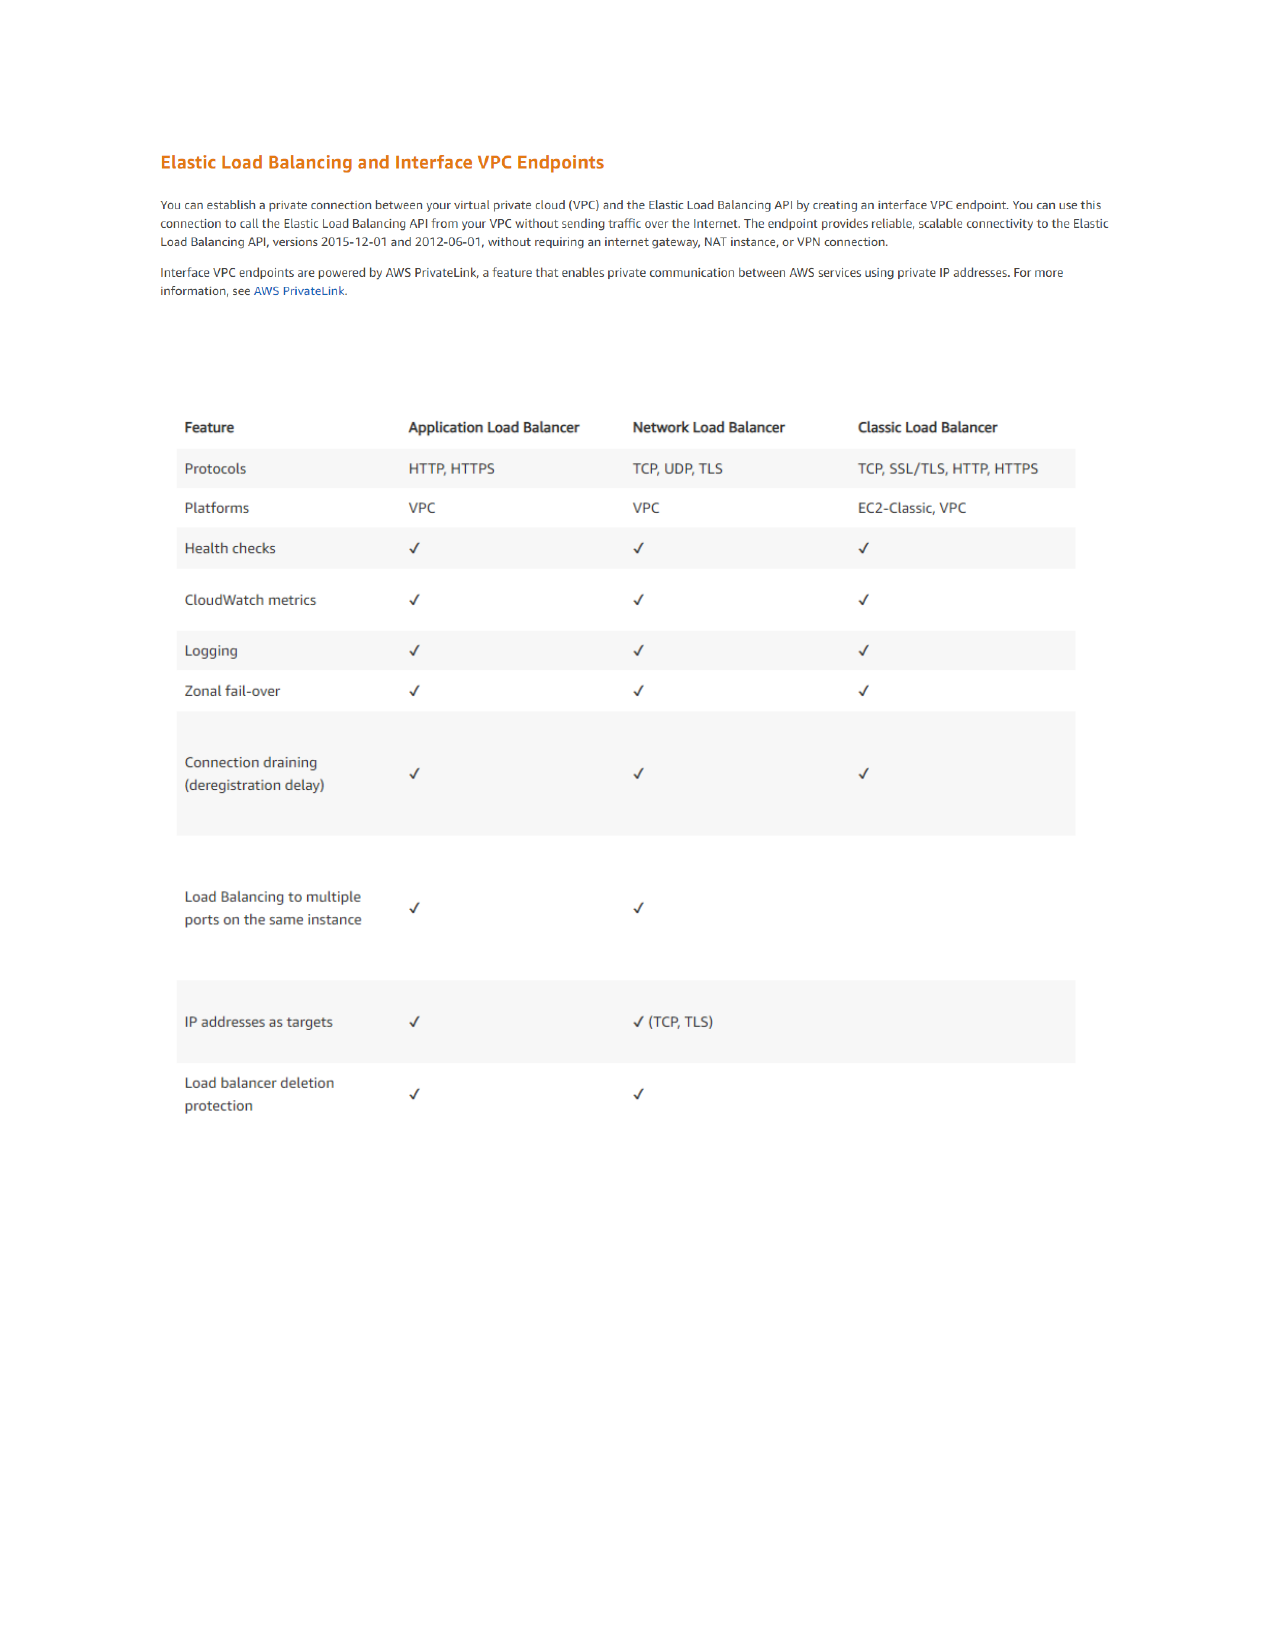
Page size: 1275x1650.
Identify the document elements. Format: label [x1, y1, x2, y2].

picture [150, 150, 1125, 317]
picture [150, 395, 1125, 1123]
